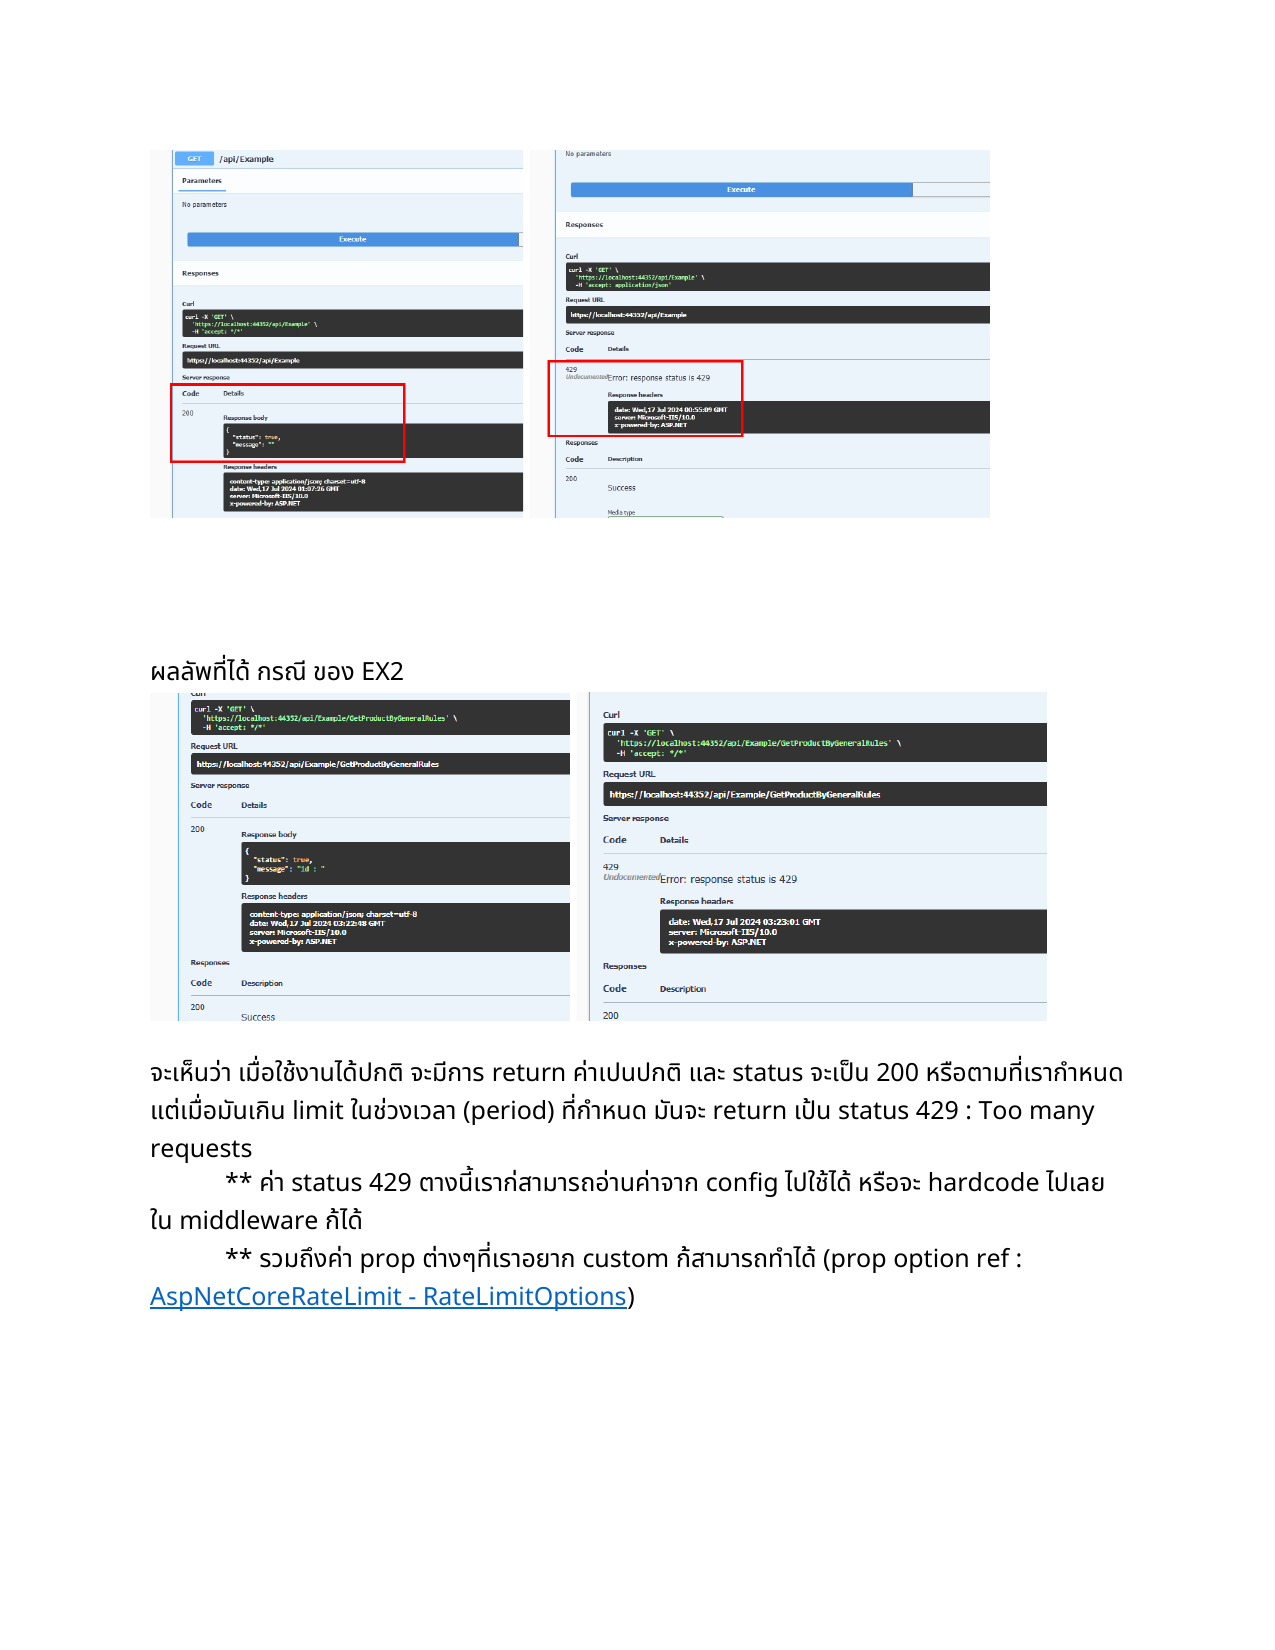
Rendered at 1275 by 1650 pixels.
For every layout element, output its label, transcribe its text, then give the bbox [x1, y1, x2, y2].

picture [576, 692, 1047, 1021]
picture [150, 150, 524, 518]
text แต่เมื่อมันเกิน limit ในช่วงเวลา (period) ที่กำหนด มันจะ return เป้น status 429 : Too many requests [150, 1092, 1125, 1164]
text ผลลัพที่ได้ กรณี ของ EX2 [150, 654, 1125, 692]
text จะเห็นว่า เมื่อใช้งานได้ปกติ จะมีการ return ค่าเปนปกติ และ status จะเป็น 200 หรือตามที่เรากำหนด [150, 1054, 1125, 1092]
picture [150, 693, 570, 1021]
text ** รวมถึงค่า prop ต่างๆที่เราอยาก custom ก้สามารถทำได้ (prop option ref : AspNetCoreRateLimit - RateLimitOptions) [150, 1240, 1125, 1312]
picture [529, 150, 990, 518]
text ** ค่า status 429 ตางนี้เราก่สามารถอ่านค่าจาก config ไปใช้ได้ หรือจะ hardcode ไปเลยใน middleware ก้ได้ [150, 1164, 1125, 1240]
